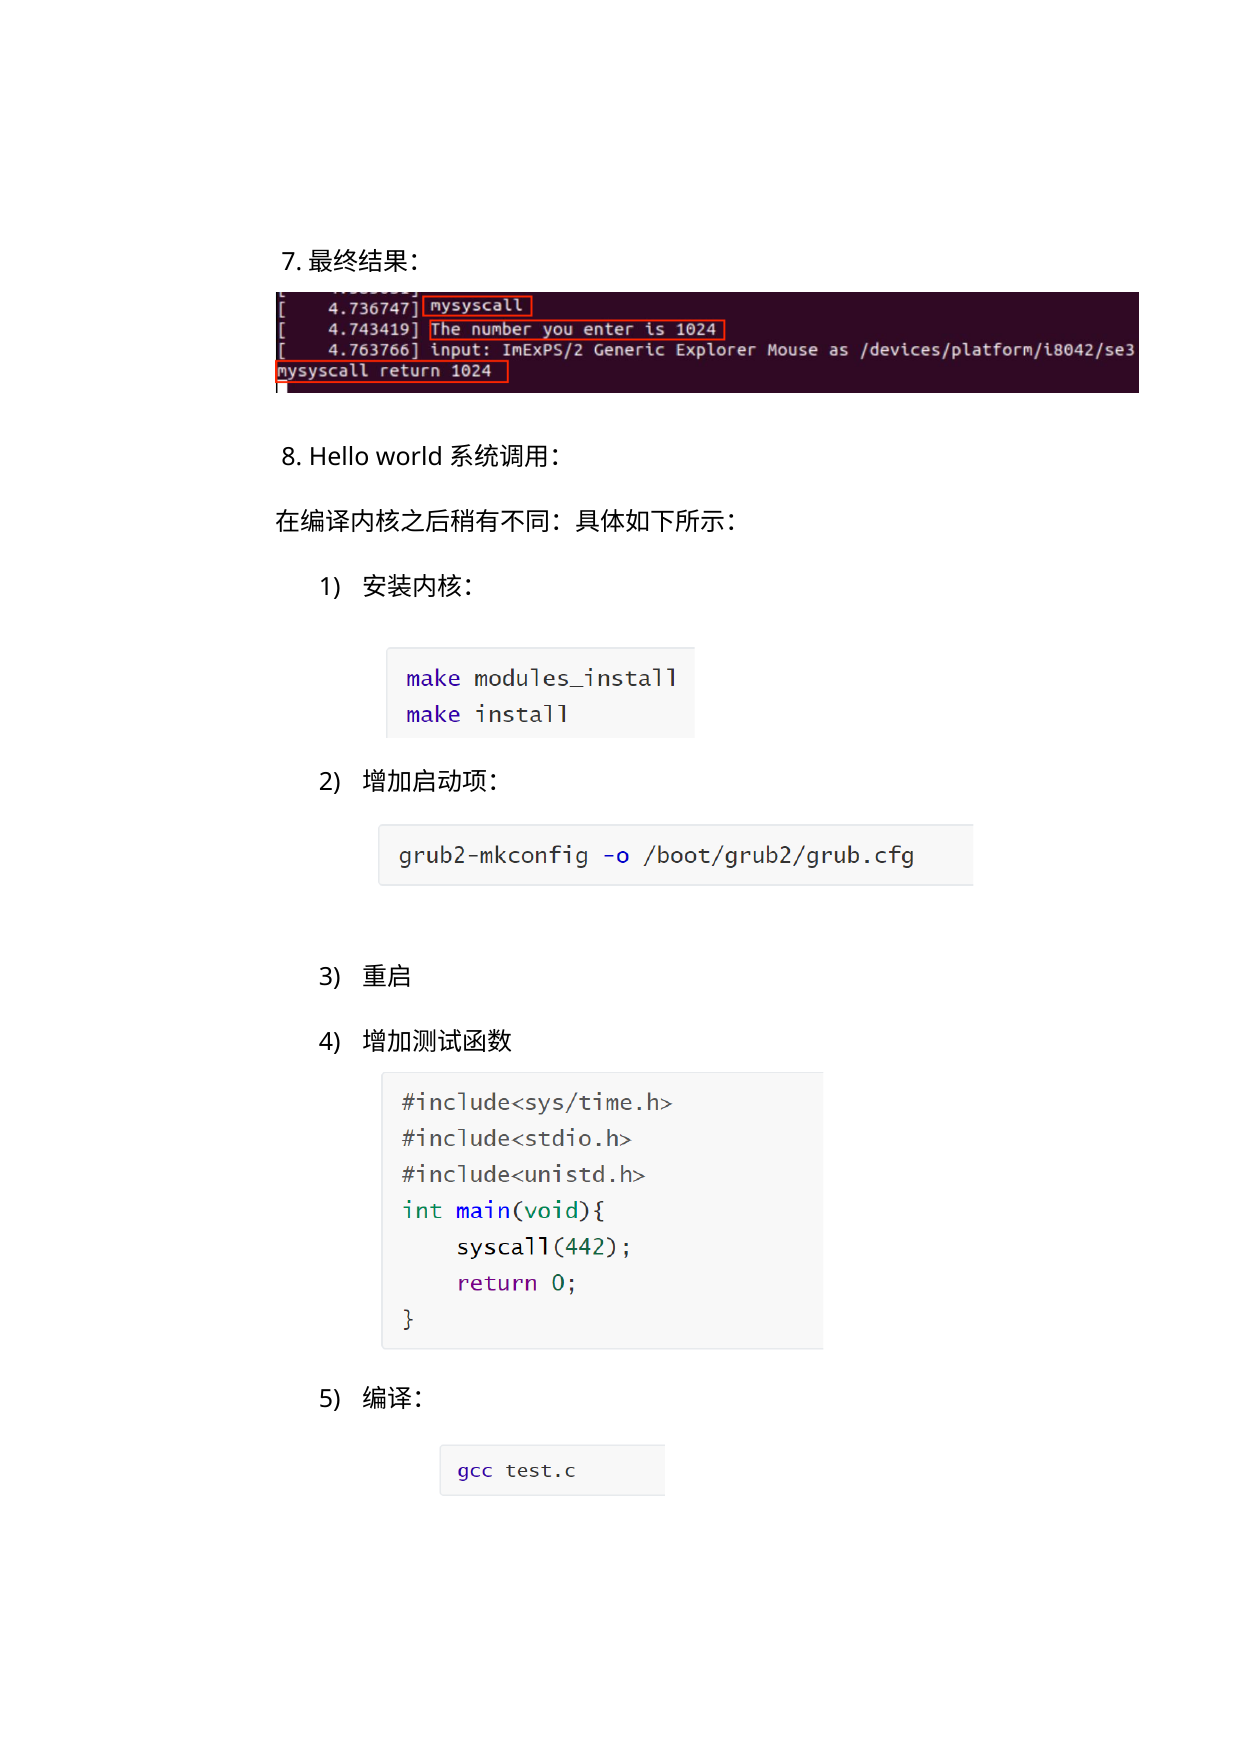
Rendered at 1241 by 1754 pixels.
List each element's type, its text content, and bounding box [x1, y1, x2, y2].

list 重启 [319, 942, 1053, 1007]
picture [362, 1072, 824, 1356]
list 最终结果： [231, 227, 1053, 292]
picture [401, 1429, 665, 1512]
list 安装内核： [319, 552, 1053, 617]
picture [275, 292, 1139, 393]
list 增加测试函数 [319, 1007, 1053, 1072]
picture [362, 617, 695, 738]
list 编译： [319, 1364, 1053, 1429]
picture [362, 812, 974, 918]
list Hello world 系统调用： [231, 422, 1053, 487]
list 在编译内核之后稍有不同：具体如下所示： [231, 487, 1053, 552]
list 增加启动项： [319, 747, 1053, 812]
